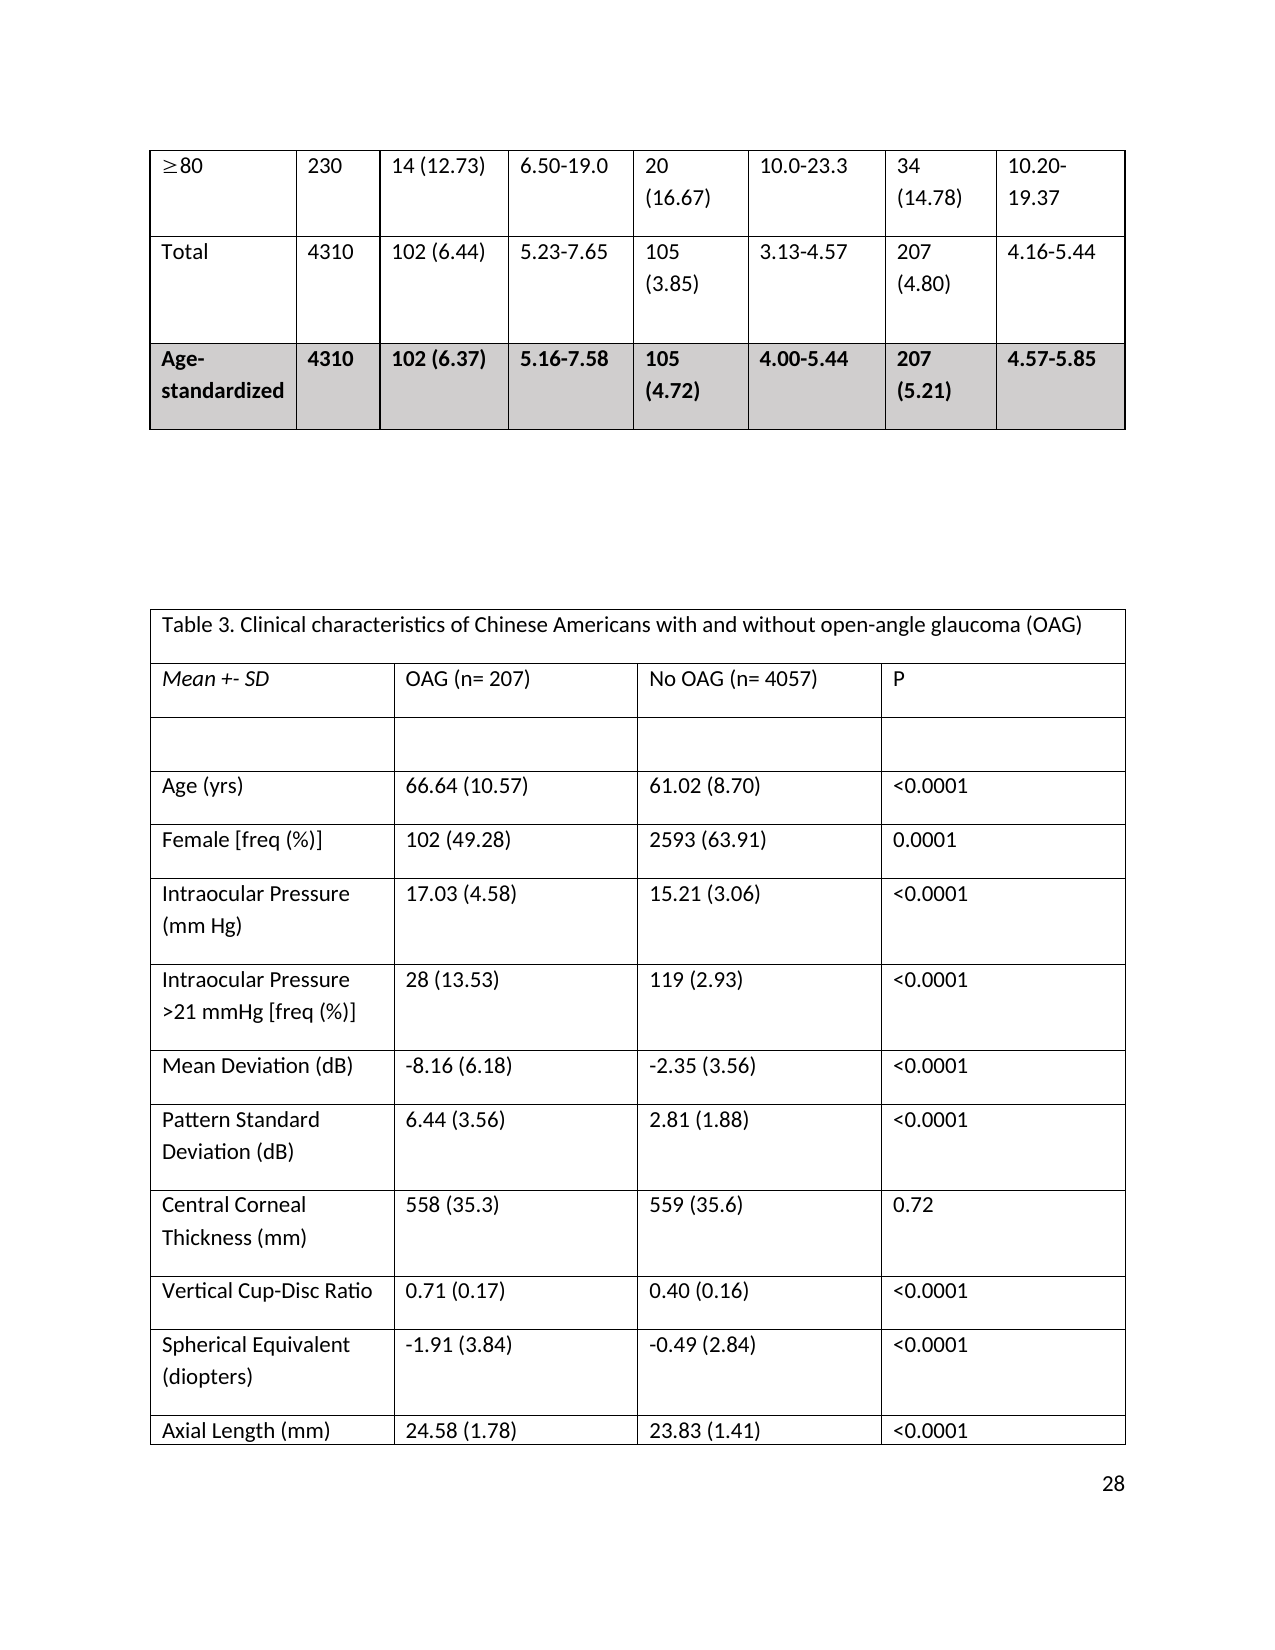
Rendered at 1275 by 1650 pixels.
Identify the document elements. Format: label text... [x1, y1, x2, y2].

table_cell Pattern Standard Deviation (dB) [151, 1105, 394, 1189]
table_cell 23.83 (1.41) [638, 1416, 881, 1444]
table_cell 105 (4.72) [634, 344, 748, 429]
table_cell 80 [151, 151, 296, 236]
table_cell 10.20-19.37 [997, 151, 1124, 236]
table_cell Age (yrs) [151, 772, 394, 824]
table_cell -1.91 (3.84) [395, 1330, 637, 1415]
table_cell 102 (6.37) [381, 344, 508, 429]
table_cell P [882, 664, 1125, 717]
table_cell 2.81 (1.88) [638, 1105, 881, 1189]
table_cell 0.72 [882, 1191, 1125, 1276]
table_cell -0.49 (2.84) [638, 1330, 881, 1415]
table_cell 0.71 (0.17) [395, 1277, 637, 1329]
table_cell Total [151, 237, 296, 343]
table_cell 4.57-5.85 [997, 344, 1124, 429]
table_cell 5.23-7.65 [509, 237, 633, 343]
table_cell [638, 718, 881, 771]
table_cell 34 (14.78) [886, 151, 996, 236]
table_cell Mean +- SD [151, 664, 394, 717]
table_cell 207 (5.21) [886, 344, 996, 429]
table_cell Intraocular Pressure (mm Hg) [151, 879, 394, 964]
table_cell <0.0001 [882, 1416, 1125, 1444]
table_cell <0.0001 [882, 965, 1125, 1050]
table_cell 61.02 (8.70) [638, 772, 881, 824]
table_cell -8.16 (6.18) [395, 1051, 637, 1104]
table_cell 230 [297, 151, 379, 236]
table_cell 0.0001 [882, 825, 1125, 878]
table_cell <0.0001 [882, 879, 1125, 964]
table_cell 207 (4.80) [886, 237, 996, 343]
table_cell 6.44 (3.56) [395, 1105, 637, 1189]
table_cell 0.40 (0.16) [638, 1277, 881, 1329]
table_cell Vertical Cup-Disc Ratio [151, 1277, 394, 1329]
table_cell 4310 [297, 237, 379, 343]
table_cell 3.13-4.57 [749, 237, 885, 343]
table_cell 14 (12.73) [381, 151, 508, 236]
table_cell 2593 (63.91) [638, 825, 881, 878]
table_cell <0.0001 [882, 1051, 1125, 1104]
table_cell [151, 718, 394, 771]
table_cell 4.00-5.44 [749, 344, 885, 429]
table_cell 24.58 (1.78) [395, 1416, 637, 1444]
table_cell <0.0001 [882, 1277, 1125, 1329]
table_cell 15.21 (3.06) [638, 879, 881, 964]
table_cell <0.0001 [882, 1330, 1125, 1415]
table_cell <0.0001 [882, 772, 1125, 824]
table_cell 119 (2.93) [638, 965, 881, 1050]
table_cell 102 (49.28) [395, 825, 637, 878]
table_cell Axial Length (mm) [151, 1416, 394, 1444]
table_cell 4.16-5.44 [997, 237, 1124, 343]
table_cell Female [freq (%)] [151, 825, 394, 878]
table_cell 28 (13.53) [395, 965, 637, 1050]
table_cell Intraocular Pressure >21 mmHg [freq (%)] [151, 965, 394, 1050]
table_cell 10.0-23.3 [749, 151, 885, 236]
table_cell 105 (3.85) [634, 237, 748, 343]
table_cell [395, 718, 637, 771]
table_cell <0.0001 [882, 1105, 1125, 1189]
table_cell 20 (16.67) [634, 151, 748, 236]
table_cell 102 (6.44) [381, 237, 508, 343]
table_cell [882, 718, 1125, 771]
table_cell No OAG (n= 4057) [638, 664, 881, 717]
table_cell Mean Deviation (dB) [151, 1051, 394, 1104]
table_cell 4310 [297, 344, 379, 429]
table_cell Central Corneal Thickness (mm) [151, 1191, 394, 1276]
table_cell 559 (35.6) [638, 1191, 881, 1276]
table_cell 6.50-19.0 [509, 151, 633, 236]
table_cell 5.16-7.58 [509, 344, 633, 429]
table_cell OAG (n= 207) [395, 664, 637, 717]
table_cell -2.35 (3.56) [638, 1051, 881, 1104]
table_cell 17.03 (4.58) [395, 879, 637, 964]
table_header Table 3. Clinical characteristics of Chinese Americans with and without open-angle glaucoma (OAG) [151, 610, 1125, 663]
table_cell 66.64 (10.57) [395, 772, 637, 824]
table_cell Age-standardized [151, 344, 296, 429]
table_cell Spherical Equivalent (diopters) [151, 1330, 394, 1415]
table_cell 558 (35.3) [395, 1191, 637, 1276]
